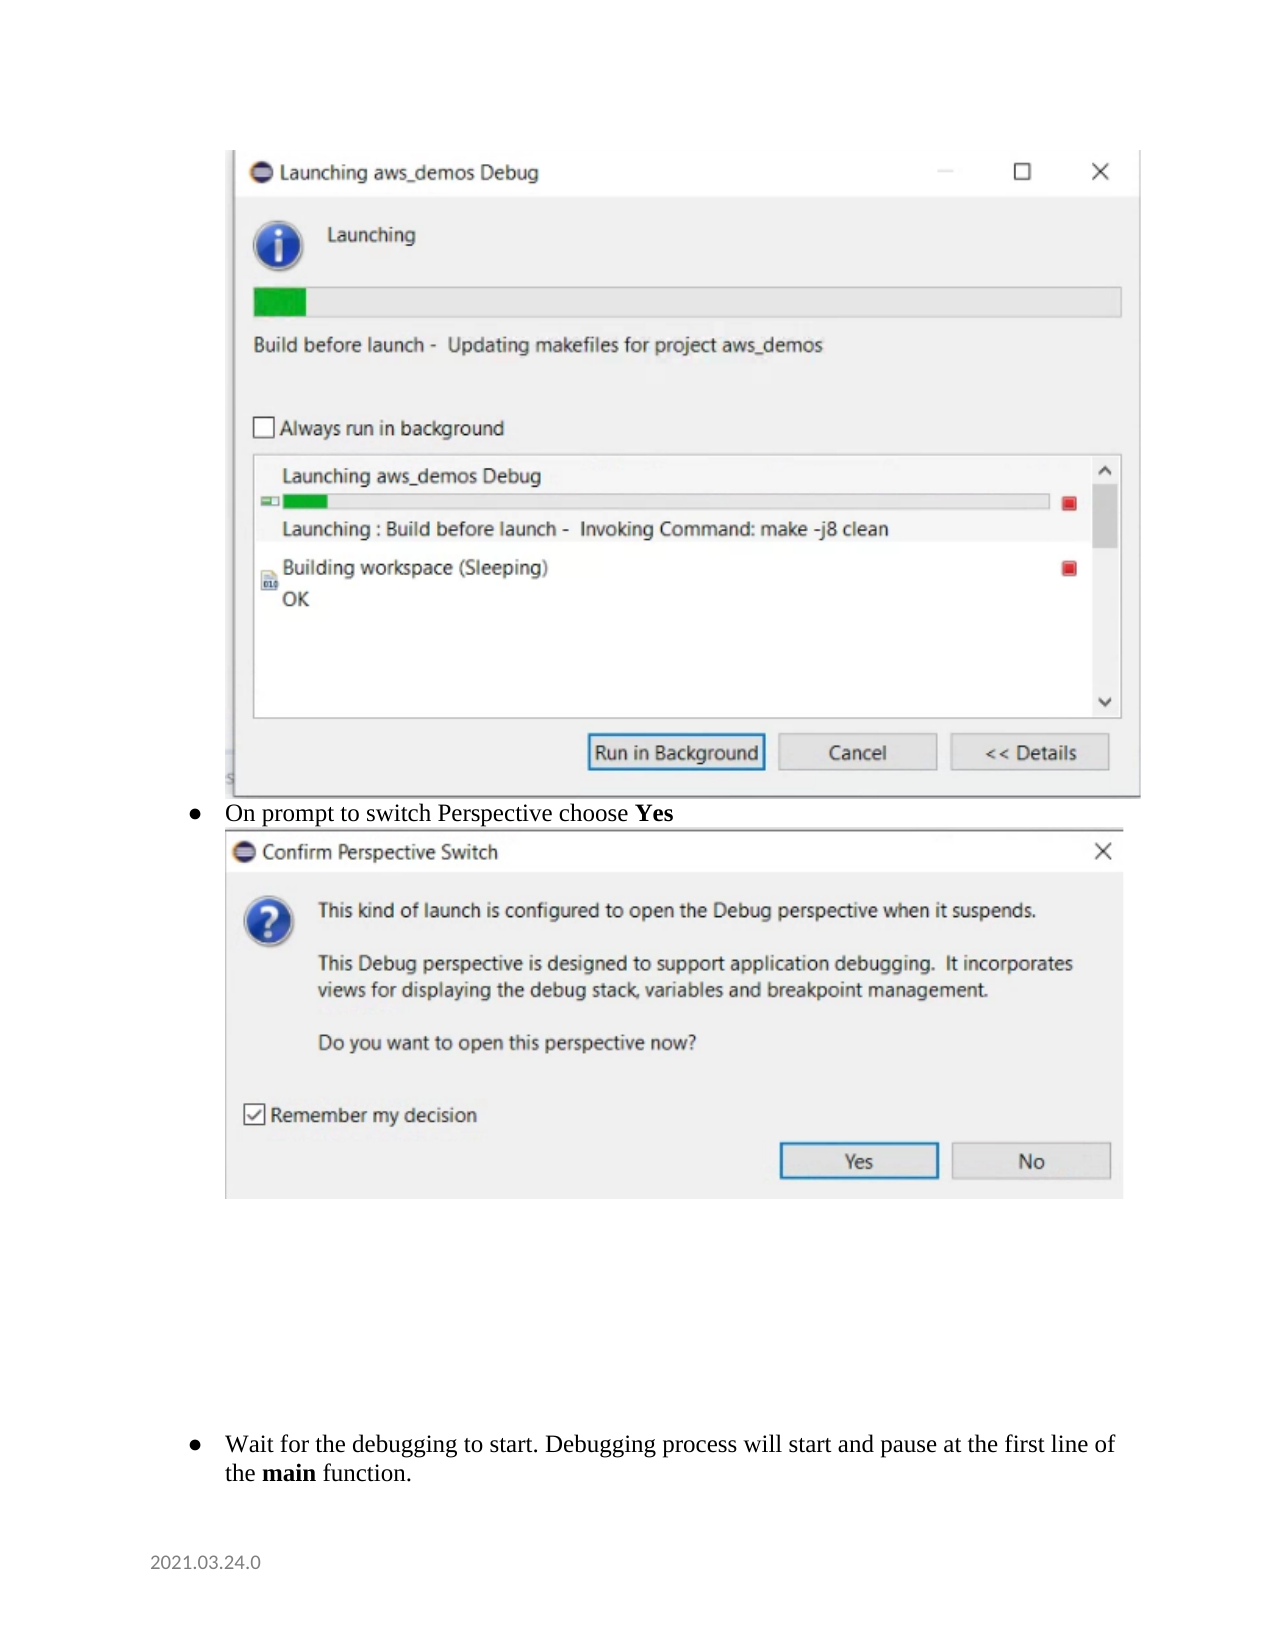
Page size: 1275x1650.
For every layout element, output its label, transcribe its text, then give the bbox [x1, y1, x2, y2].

picture [225, 827, 1124, 1199]
list On prompt to switch Perspective choose Yes [187, 798, 1125, 827]
list Wait for the debugging to start. Debugging process will start and pause at the first line of the main function. [187, 1429, 1125, 1487]
picture [225, 150, 1141, 799]
